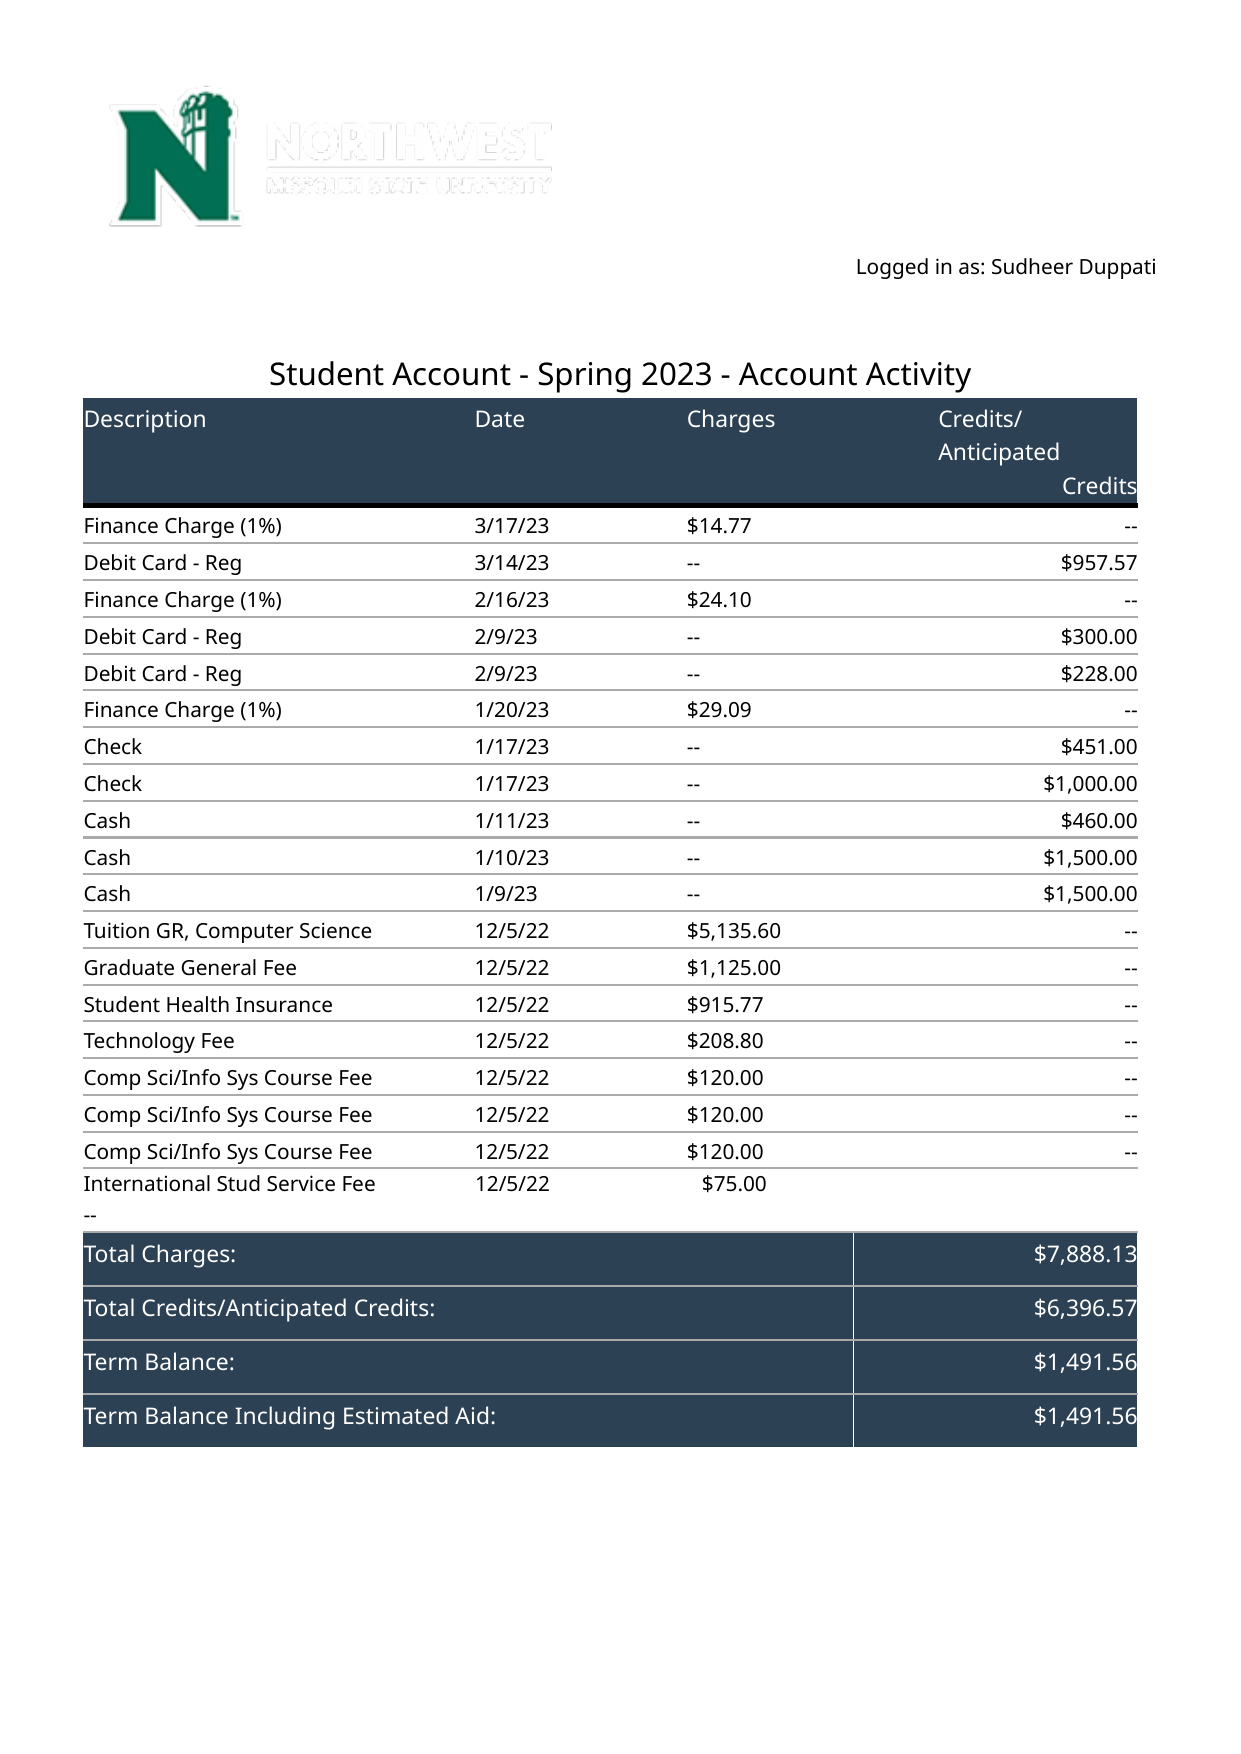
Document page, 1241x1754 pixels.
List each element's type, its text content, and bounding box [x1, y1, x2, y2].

table_cell $957.57 [938, 544, 1137, 579]
table_cell -- [938, 986, 1137, 1020]
table_cell $915.77 [687, 986, 938, 1020]
table_cell Term Balance Including Estimated Aid: [83, 1395, 636, 1447]
table_cell Cash [83, 875, 474, 910]
table_cell -- [687, 544, 938, 579]
table_cell -- [938, 581, 1137, 616]
table_cell 1/17/23 [474, 765, 687, 799]
table_cell $120.00 [687, 1059, 938, 1094]
table_cell [636, 1395, 853, 1447]
table_cell 2/9/23 [474, 618, 687, 652]
table_cell Cash [83, 839, 474, 873]
table_cell $24.10 [687, 581, 938, 616]
table_cell $29.09 [687, 691, 938, 726]
text Student Account - Spring 2023 - Account Activity [83, 352, 1157, 395]
table_cell Comp Sci/Info Sys Course Fee [83, 1133, 474, 1167]
table_cell [636, 1341, 853, 1393]
table_cell $1,500.00 [938, 875, 1137, 910]
table_cell 3/17/23 [474, 508, 687, 542]
table_cell Finance Charge (1%) [83, 508, 474, 542]
table_cell Check [83, 728, 474, 763]
table_cell 1/10/23 [474, 839, 687, 873]
table_cell 2/9/23 [474, 655, 687, 689]
table_cell $14.77 [687, 508, 938, 542]
table_cell Cash [83, 802, 474, 836]
table_header $7,888.13 [854, 1233, 1137, 1285]
table_cell $120.00 [687, 1096, 938, 1131]
table_cell Debit Card - Reg [83, 544, 474, 579]
table_header [636, 1233, 853, 1285]
table_header Description [83, 398, 474, 503]
table_cell Comp Sci/Info Sys Course Fee [83, 1096, 474, 1131]
table_cell Finance Charge (1%) [83, 581, 474, 616]
table_cell -- [938, 912, 1137, 947]
table_cell 1/17/23 [474, 728, 687, 763]
table_cell $6,396.57 [854, 1287, 1137, 1339]
text International Stud Service Fee 12/5/22 $75.00 -- [83, 1169, 1157, 1228]
table_cell 1/11/23 [474, 802, 687, 836]
table_cell Tuition GR, Computer Science [83, 912, 474, 947]
table_cell Finance Charge (1%) [83, 691, 474, 726]
table_header Credits/Anticipated Credits [938, 398, 1137, 503]
table_cell $1,491.56 [854, 1341, 1137, 1393]
table_header Total Charges: [83, 1233, 636, 1285]
table_cell $451.00 [938, 728, 1137, 763]
table_cell 2/16/23 [474, 581, 687, 616]
table_cell Total Credits/Anticipated Credits: [83, 1287, 636, 1339]
table_cell Debit Card - Reg [83, 618, 474, 652]
table_cell $460.00 [938, 802, 1137, 836]
table_header Date [474, 398, 687, 503]
table_cell $300.00 [938, 618, 1137, 652]
table_cell -- [938, 1022, 1137, 1057]
table_cell 12/5/22 [474, 1133, 687, 1167]
table_cell Check [83, 765, 474, 799]
table_cell -- [687, 618, 938, 652]
table_cell $1,491.56 [854, 1395, 1137, 1447]
table_cell -- [938, 1096, 1137, 1131]
table_header Charges [687, 398, 938, 503]
table_cell [636, 1287, 853, 1339]
table_cell 12/5/22 [474, 949, 687, 983]
table_cell Graduate General Fee [83, 949, 474, 983]
table_cell 12/5/22 [474, 1022, 687, 1057]
table_cell -- [687, 839, 938, 873]
table_cell Debit Card - Reg [83, 655, 474, 689]
text Logged in as: Sudheer Duppati [83, 252, 1157, 281]
table_cell 12/5/22 [474, 1059, 687, 1094]
table_cell -- [938, 691, 1137, 726]
table_cell $1,500.00 [938, 839, 1137, 873]
table_cell -- [938, 508, 1137, 542]
table_cell 12/5/22 [474, 986, 687, 1020]
table_cell 12/5/22 [474, 1096, 687, 1131]
table_cell Technology Fee [83, 1022, 474, 1057]
table_cell 3/14/23 [474, 544, 687, 579]
table_cell -- [687, 655, 938, 689]
table_cell $120.00 [687, 1133, 938, 1167]
table_cell -- [687, 728, 938, 763]
table_cell -- [687, 765, 938, 799]
table_cell Term Balance: [83, 1341, 636, 1393]
table_cell Comp Sci/Info Sys Course Fee [83, 1059, 474, 1094]
table_cell 12/5/22 [474, 912, 687, 947]
table_cell $5,135.60 [687, 912, 938, 947]
picture [83, 83, 667, 230]
table_cell Student Health Insurance [83, 986, 474, 1020]
table_cell -- [938, 1059, 1137, 1094]
table_cell -- [938, 1133, 1137, 1167]
table_cell -- [938, 949, 1137, 983]
table_cell $1,000.00 [938, 765, 1137, 799]
table_cell 1/20/23 [474, 691, 687, 726]
table_cell -- [687, 802, 938, 836]
table_cell $208.80 [687, 1022, 938, 1057]
table_cell $228.00 [938, 655, 1137, 689]
table_cell $1,125.00 [687, 949, 938, 983]
table_cell -- [687, 875, 938, 910]
table_cell 1/9/23 [474, 875, 687, 910]
